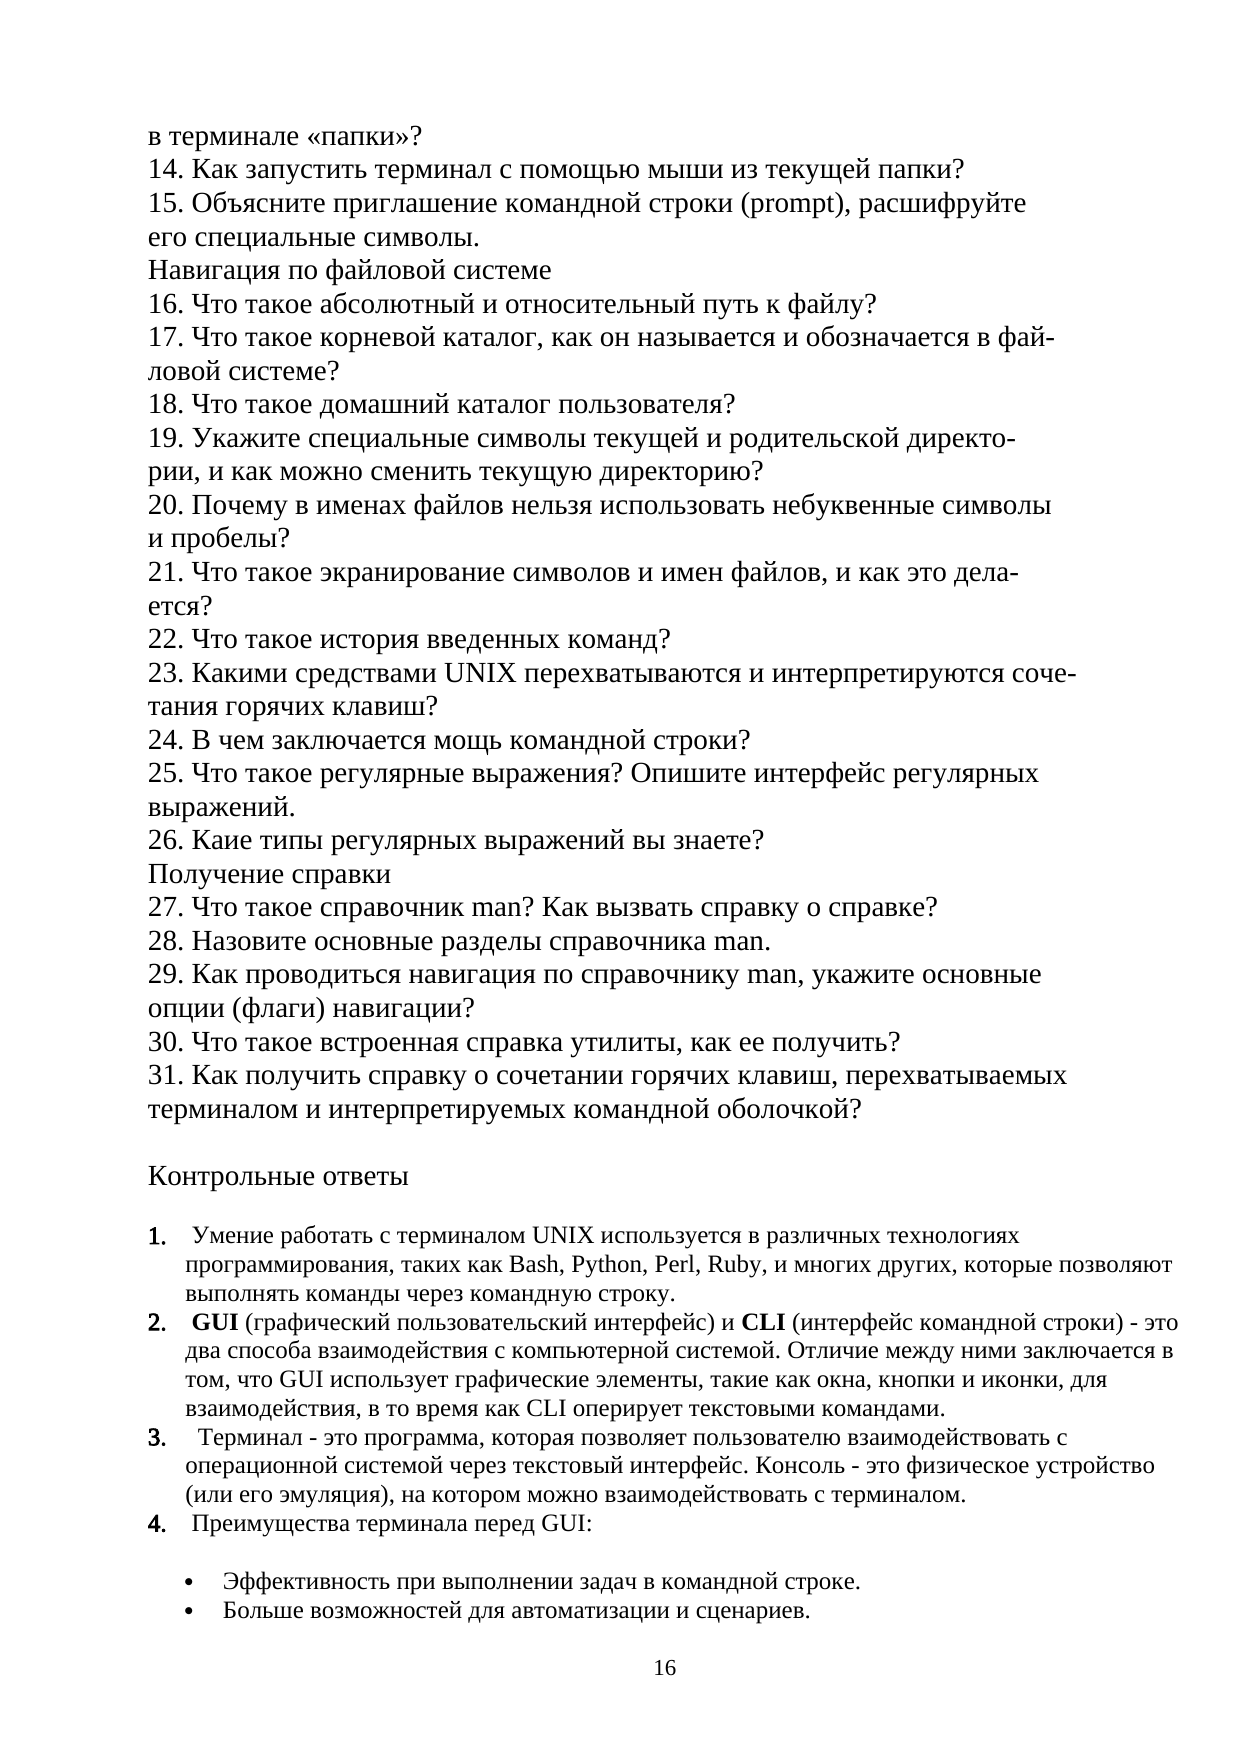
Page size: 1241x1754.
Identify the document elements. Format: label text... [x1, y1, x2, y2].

text 28. Назовите основные разделы справочника man. [148, 923, 1181, 957]
text тания горячих клавиш? [148, 688, 1181, 722]
text 19. Укажите специальные символы текущей и родительской директо- [148, 420, 1181, 453]
text Получение справки [148, 856, 1181, 889]
list Преимущества терминала перед GUI: [148, 1508, 1181, 1537]
text 16. Что такое абсолютный и относительный путь к файлу? [148, 286, 1181, 319]
text 21. Что такое экранирование символов и имен файлов, и как это дела- [148, 554, 1181, 588]
text выражений. [148, 789, 1181, 822]
text 24. В чем заключается мощь командной строки? [148, 722, 1181, 755]
text 18. Что такое домашний каталог пользователя? [148, 386, 1181, 420]
text ловой системе? [148, 353, 1181, 386]
text рии, и как можно сменить текущую директорию? [148, 453, 1181, 487]
text 23. Какими средствами UNIX перехватываются и интерпретируются соче- [148, 655, 1181, 688]
text 26. Каие типы регулярных выражений вы знаете? [148, 822, 1181, 856]
text 20. Почему в именах файлов нельзя использовать небуквенные символы [148, 487, 1181, 521]
text 29. Как проводиться навигация по справочнику man, укажите основные [148, 957, 1181, 990]
text Контрольные ответы [148, 1158, 1181, 1191]
text 15. Объясните приглашение командной строки (prompt), расшифруйте [148, 185, 1181, 219]
text опции (флаги) навигации? [148, 990, 1181, 1024]
text 22. Что такое история введенных команд? [148, 621, 1181, 655]
list Эффективность при выполнении задач в командной строке. [185, 1566, 1181, 1595]
text в терминале «папки»? [148, 118, 1181, 152]
text Навигация по файловой системе [148, 252, 1181, 286]
text терминалом и интерпретируемых командной оболочкой? [148, 1091, 1181, 1124]
text 27. Что такое справочник man? Как вызвать справку о справке? [148, 889, 1181, 923]
list Больше возможностей для автоматизации и сценариев. [185, 1595, 1181, 1623]
text ется? [148, 588, 1181, 621]
text 14. Как запустить терминал с помощью мыши из текущей папки? [148, 152, 1181, 185]
text и пробелы? [148, 521, 1181, 554]
text 31. Как получить справку о сочетании горячих клавиш, перехватываемых [148, 1057, 1181, 1091]
text 30. Что такое встроенная справка утилиты, как ее получить? [148, 1024, 1181, 1057]
text 17. Что такое корневой каталог, как он называется и обозначается в фай- [148, 319, 1181, 353]
text его специальные символы. [148, 219, 1181, 252]
text 25. Что такое регулярные выражения? Опишите интерфейс регулярных [148, 755, 1181, 789]
